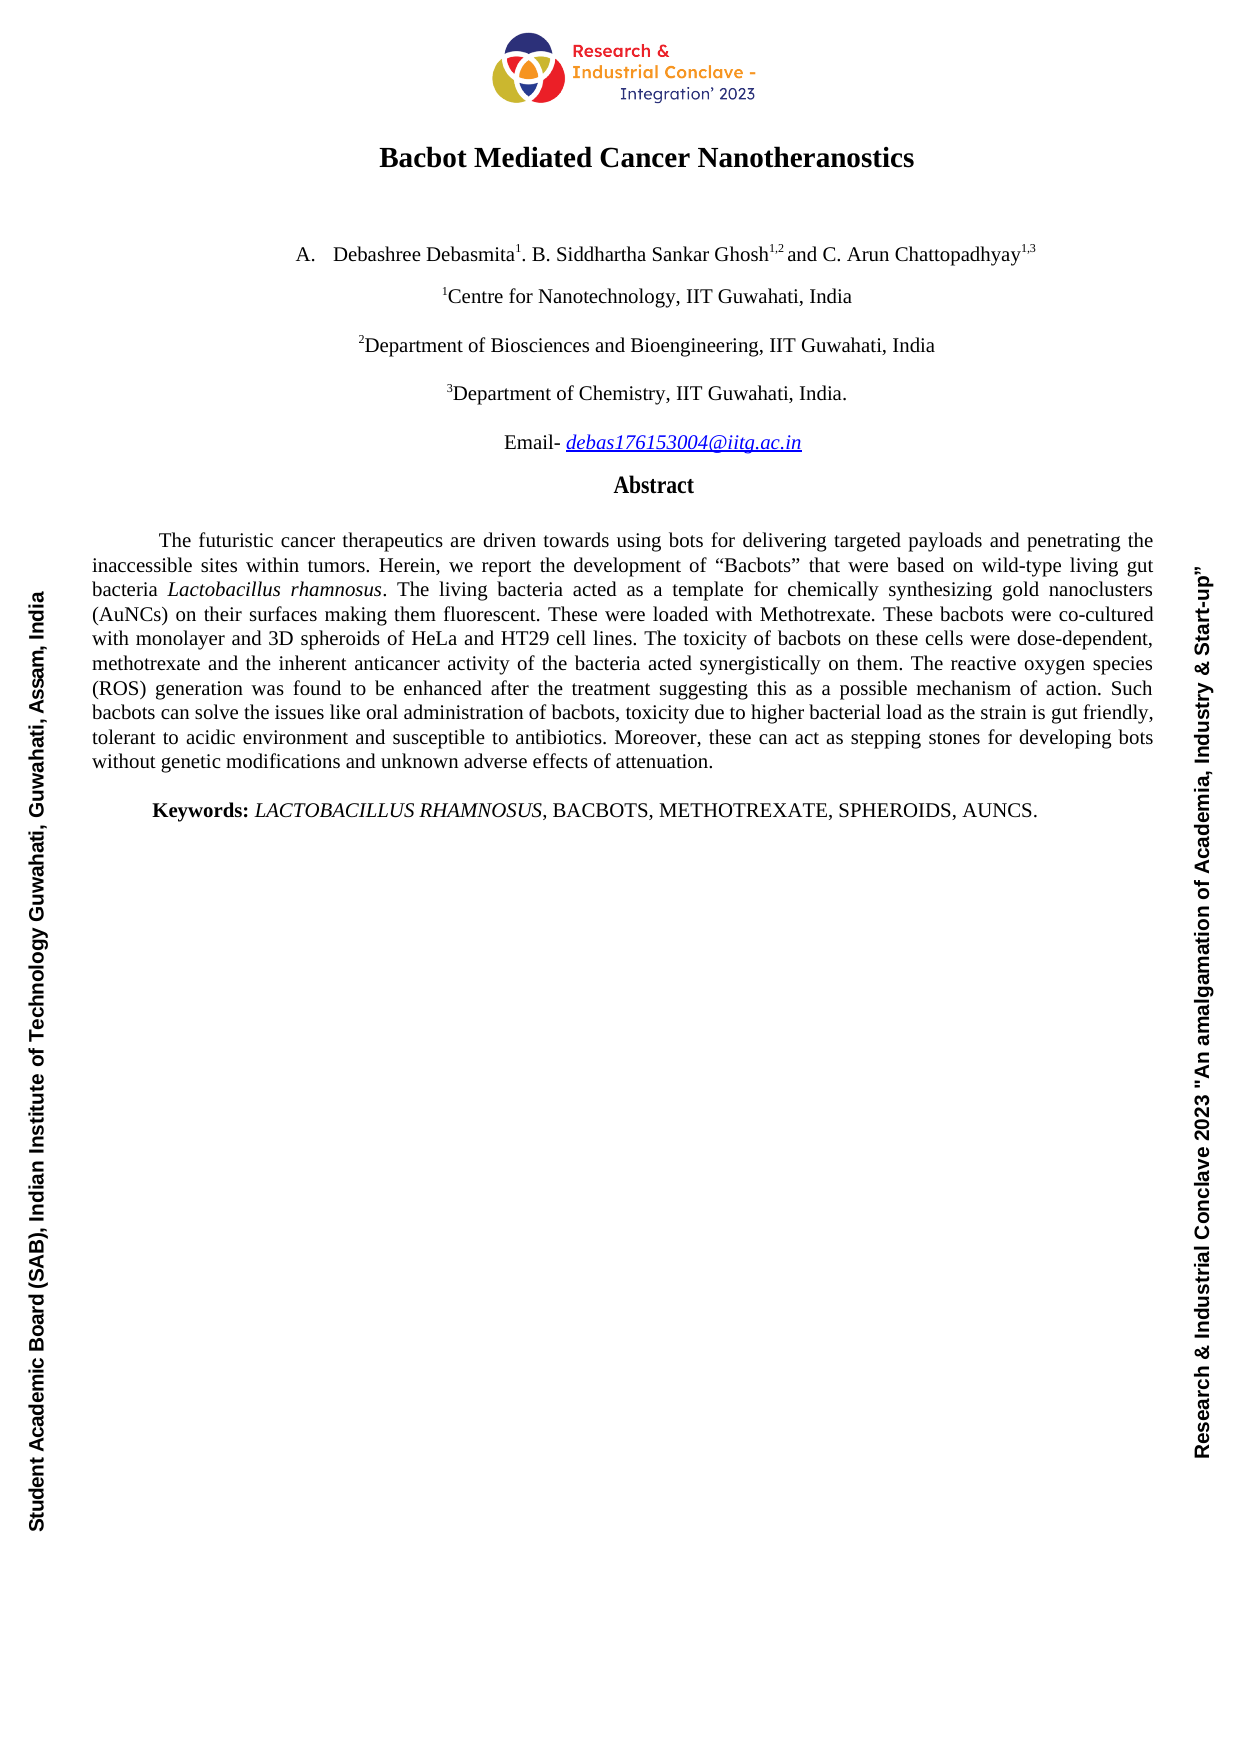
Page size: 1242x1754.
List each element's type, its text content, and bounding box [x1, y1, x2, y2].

text Bacbot Mediated Cancer Nanotheranostics [77, 140, 1217, 173]
text 2Department of Biosciences and Bioengineering, IIT Guwahati, India [77, 333, 1217, 357]
picture [473, 17, 771, 116]
text Keywords: LACTOBACILLUS RHAMNOSUS, BACBOTS, METHOTREXATE, SPHEROIDS, AUNCS. [77, 798, 1217, 822]
list Debashree Debasmita1. B. Siddhartha Sankar Ghosh1,2 and C. Arun Chattopadhyay1,3 [114, 242, 1217, 266]
text Email- debas176153004@iitg.ac.in [92, 429, 1155, 454]
text Abstract [92, 479, 1155, 503]
text The futuristic cancer therapeutics are driven towards using bots for delivering targeted payloads and penetrating the inaccessible sites within tumors. Herein, we report the development of “Bacbots” that were based on wild-type living gut bacteria Lactobacillus rhamnosus. The living bacteria acted as a template for chemically synthesizing gold nanoclusters (AuNCs) on their surfaces making them fluorescent. These were loaded with Methotrexate. These bacbots were co-cultured with monolayer and 3D spheroids of HeLa and HT29 cell lines. The toxicity of bacbots on these cells were dose-dependent, methotrexate and the inherent anticancer activity of the bacteria acted synergistically on them. The reactive oxygen species (ROS) generation was found to be enhanced after the treatment suggesting this as a possible mechanism of action. Such bacbots can solve the issues like oral administration of bacbots, toxicity due to higher bacterial load as the strain is gut friendly, tolerant to acidic environment and susceptible to antibiotics. Moreover, these can act as stepping stones for developing bots without genetic modifications and unknown adverse effects of attenuation. [92, 528, 1155, 774]
text 3Department of Chemistry, IIT Guwahati, India. [77, 381, 1217, 405]
text 1Centre for Nanotechnology, IIT Guwahati, India [77, 284, 1217, 308]
